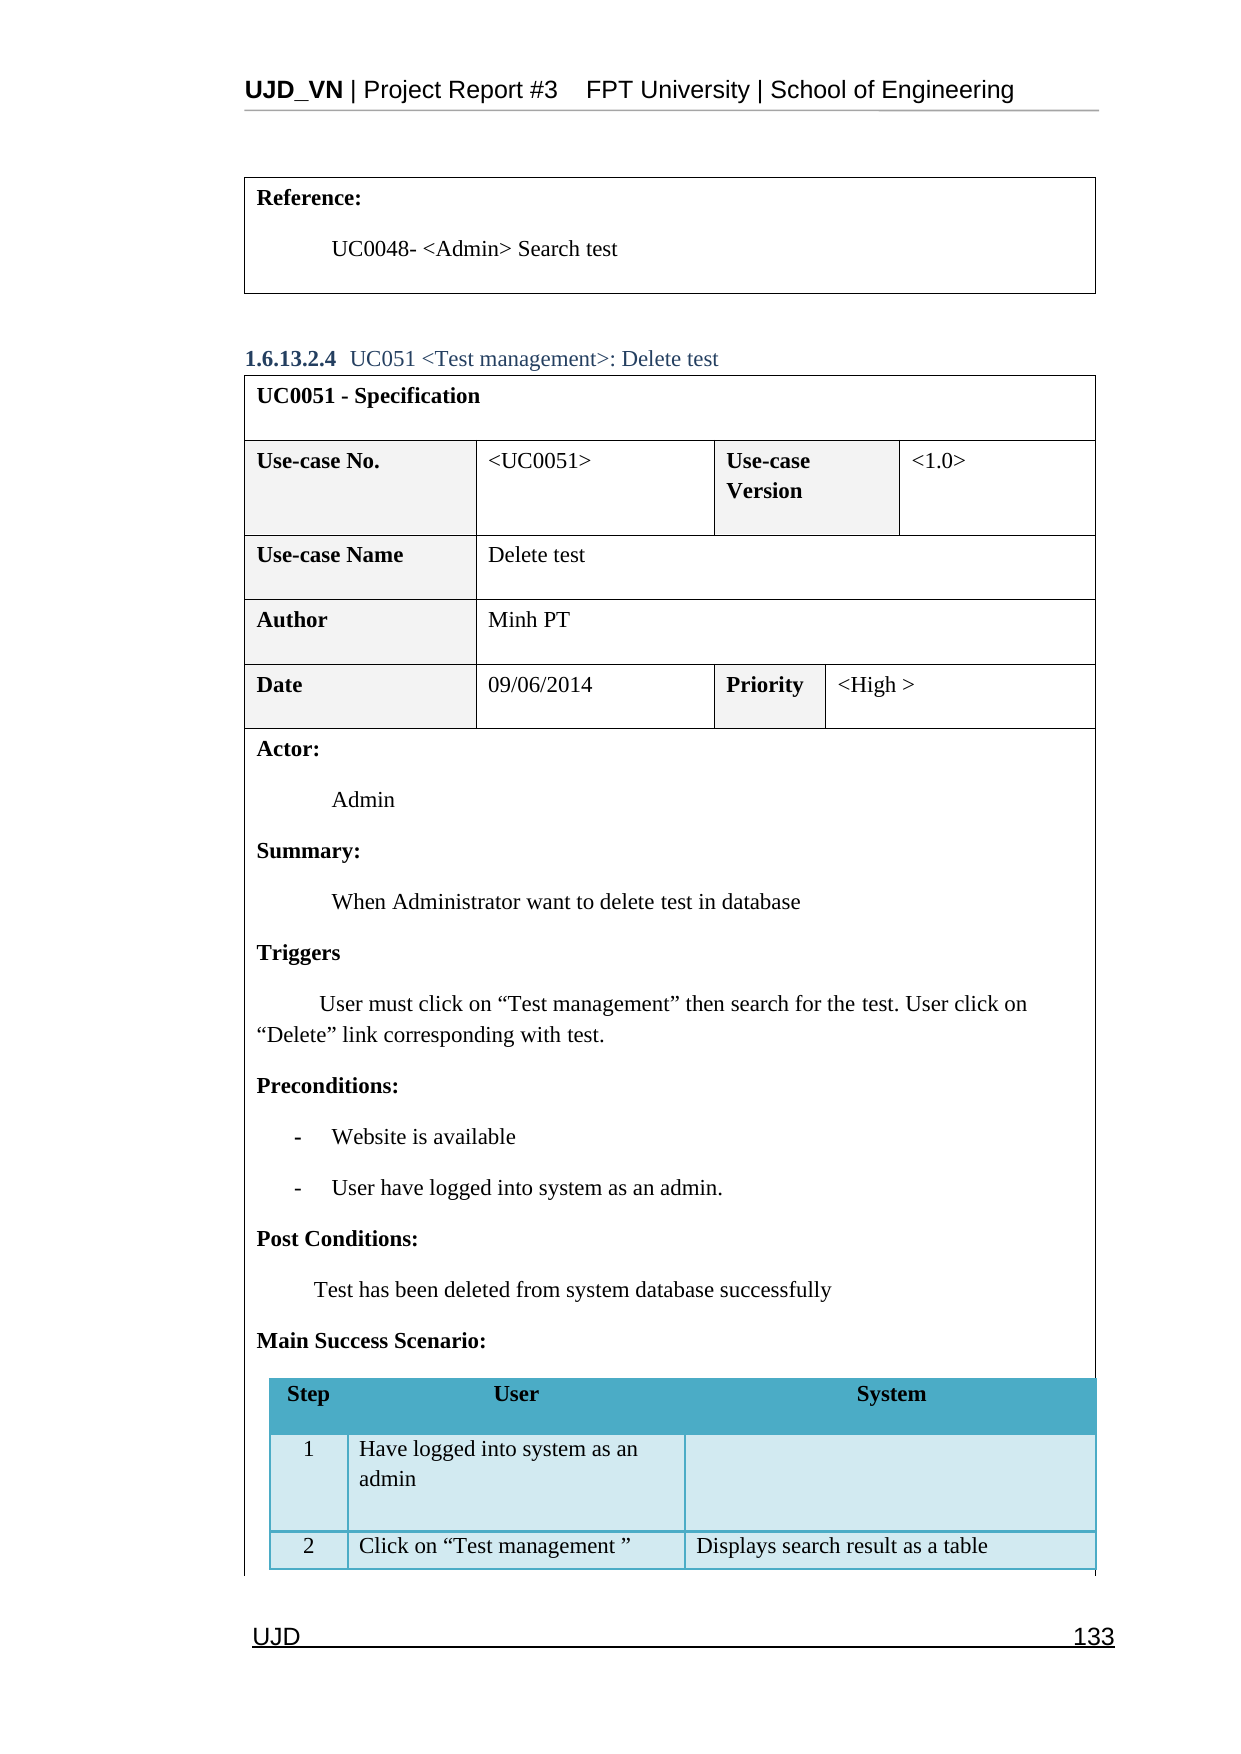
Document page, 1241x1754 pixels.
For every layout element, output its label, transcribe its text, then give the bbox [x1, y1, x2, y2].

table_cell Minh PT [477, 600, 1095, 664]
table_cell Priority [715, 665, 825, 728]
table_cell <1.0> [900, 441, 1095, 534]
table_cell <UC0051> [477, 441, 714, 534]
table_cell Use-case No. [245, 441, 476, 534]
table_cell Author [245, 600, 476, 664]
table_cell <High > [826, 665, 1095, 728]
table_cell Use-case Version [715, 441, 899, 534]
table_header UC0051 - Specification [245, 376, 1095, 440]
table_cell Use-case Name [245, 536, 476, 599]
table_cell 09/06/2014 [477, 665, 714, 728]
table_cell Delete test [477, 536, 1095, 599]
subtitle UC051 <Test management>: Delete test [244, 345, 1122, 371]
table_cell Date [245, 665, 476, 728]
